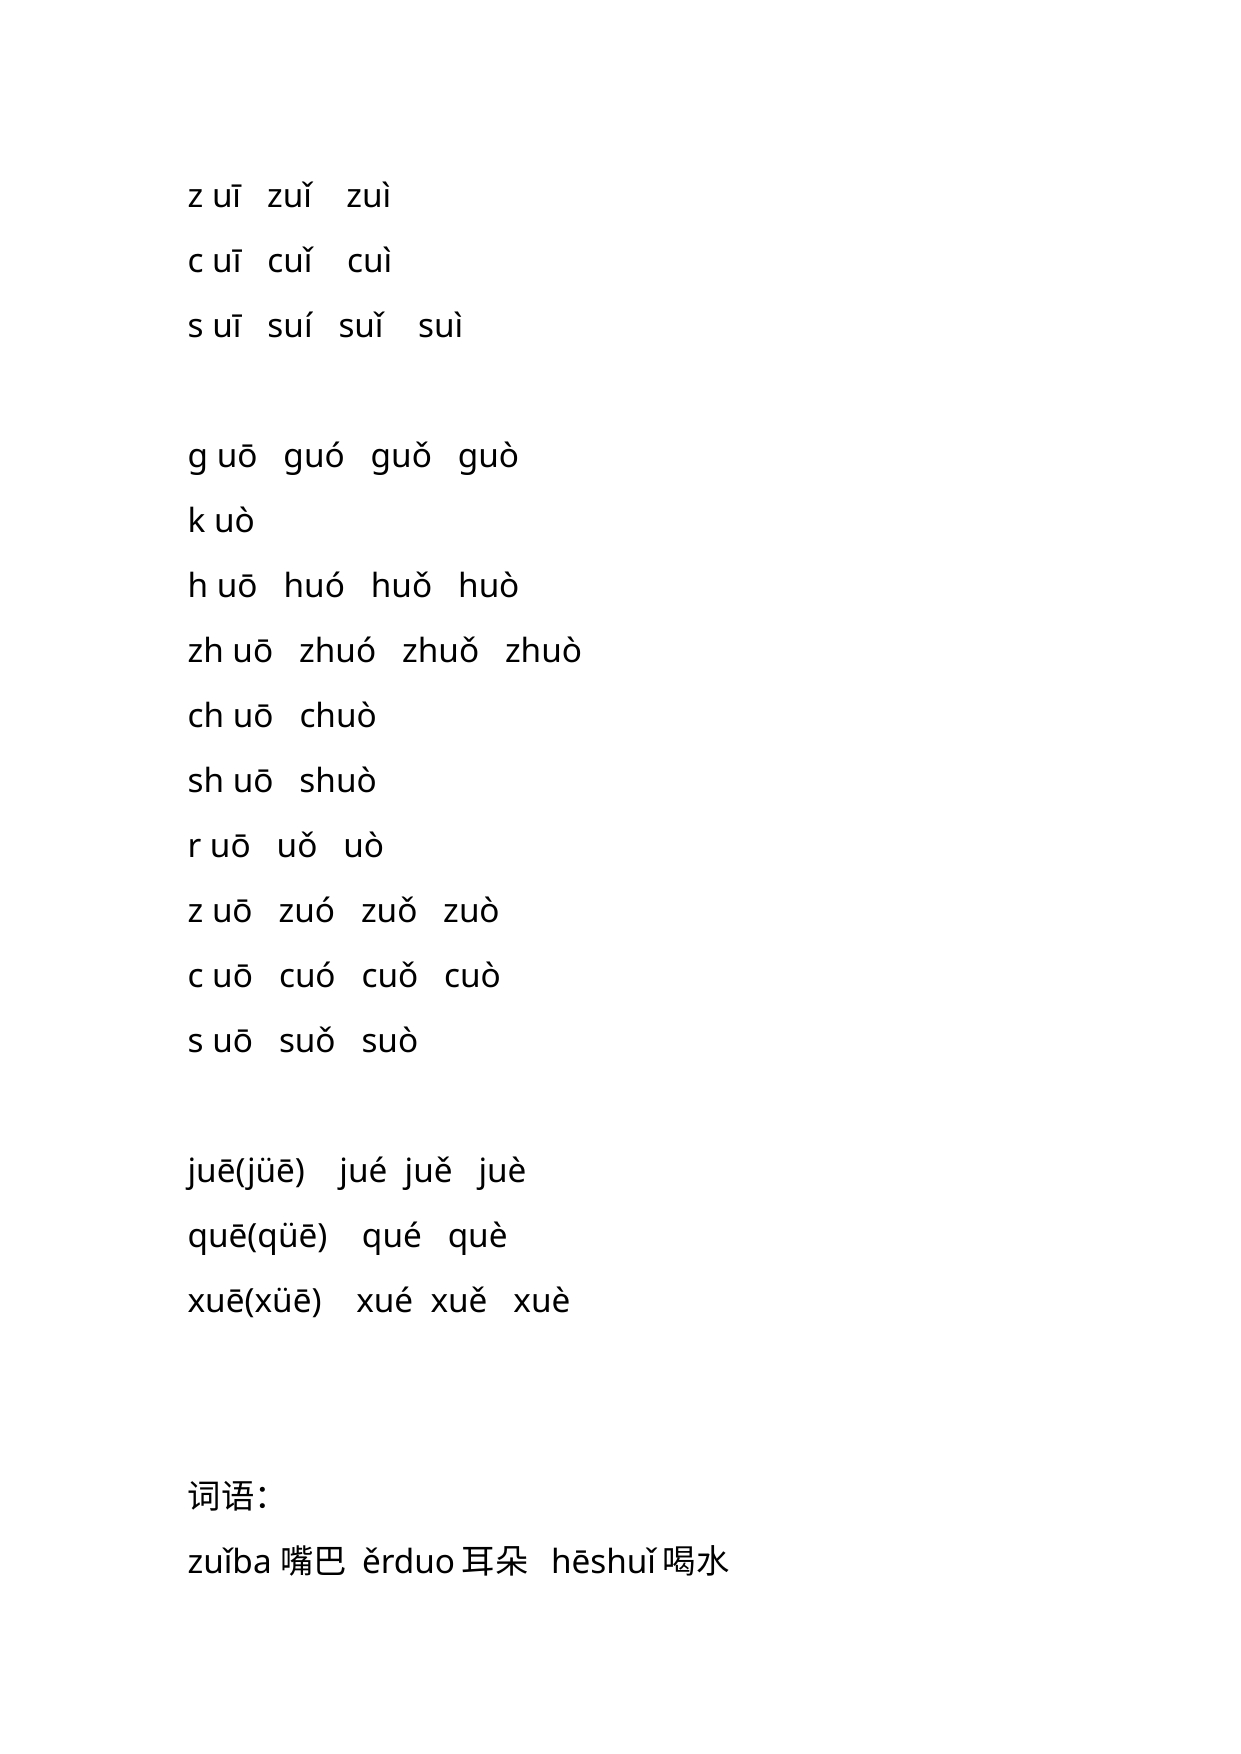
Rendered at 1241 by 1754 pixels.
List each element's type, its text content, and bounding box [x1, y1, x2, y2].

text s uī suí suǐ suì [187, 292, 1053, 357]
text ch uō chuò [187, 682, 1053, 747]
text z uō zuó zuǒ zuò [187, 877, 1053, 942]
text zuǐba 嘴巴 ěrduo耳朵 hēshuǐ喝水 [187, 1527, 1053, 1592]
text xuē(xüē) xué xuě xuè [187, 1267, 1053, 1332]
text r uō uǒ uò [187, 812, 1053, 877]
text sh uō shuò [187, 747, 1053, 812]
text g uō guó guǒ guò [187, 422, 1053, 487]
text 词语： [187, 1462, 1053, 1527]
text k uò [187, 487, 1053, 552]
text z uī zuǐ zuì [187, 162, 1053, 227]
text c uī cuǐ cuì [187, 227, 1053, 292]
text c uō cuó cuǒ cuò [187, 942, 1053, 1007]
text quē(qüē) qué què [187, 1202, 1053, 1267]
text juē(jüē) jué juě juè [187, 1137, 1053, 1202]
text s uō suǒ suò [187, 1007, 1053, 1072]
text h uō huó huǒ huò [187, 552, 1053, 617]
text zh uō zhuó zhuǒ zhuò [187, 617, 1053, 682]
